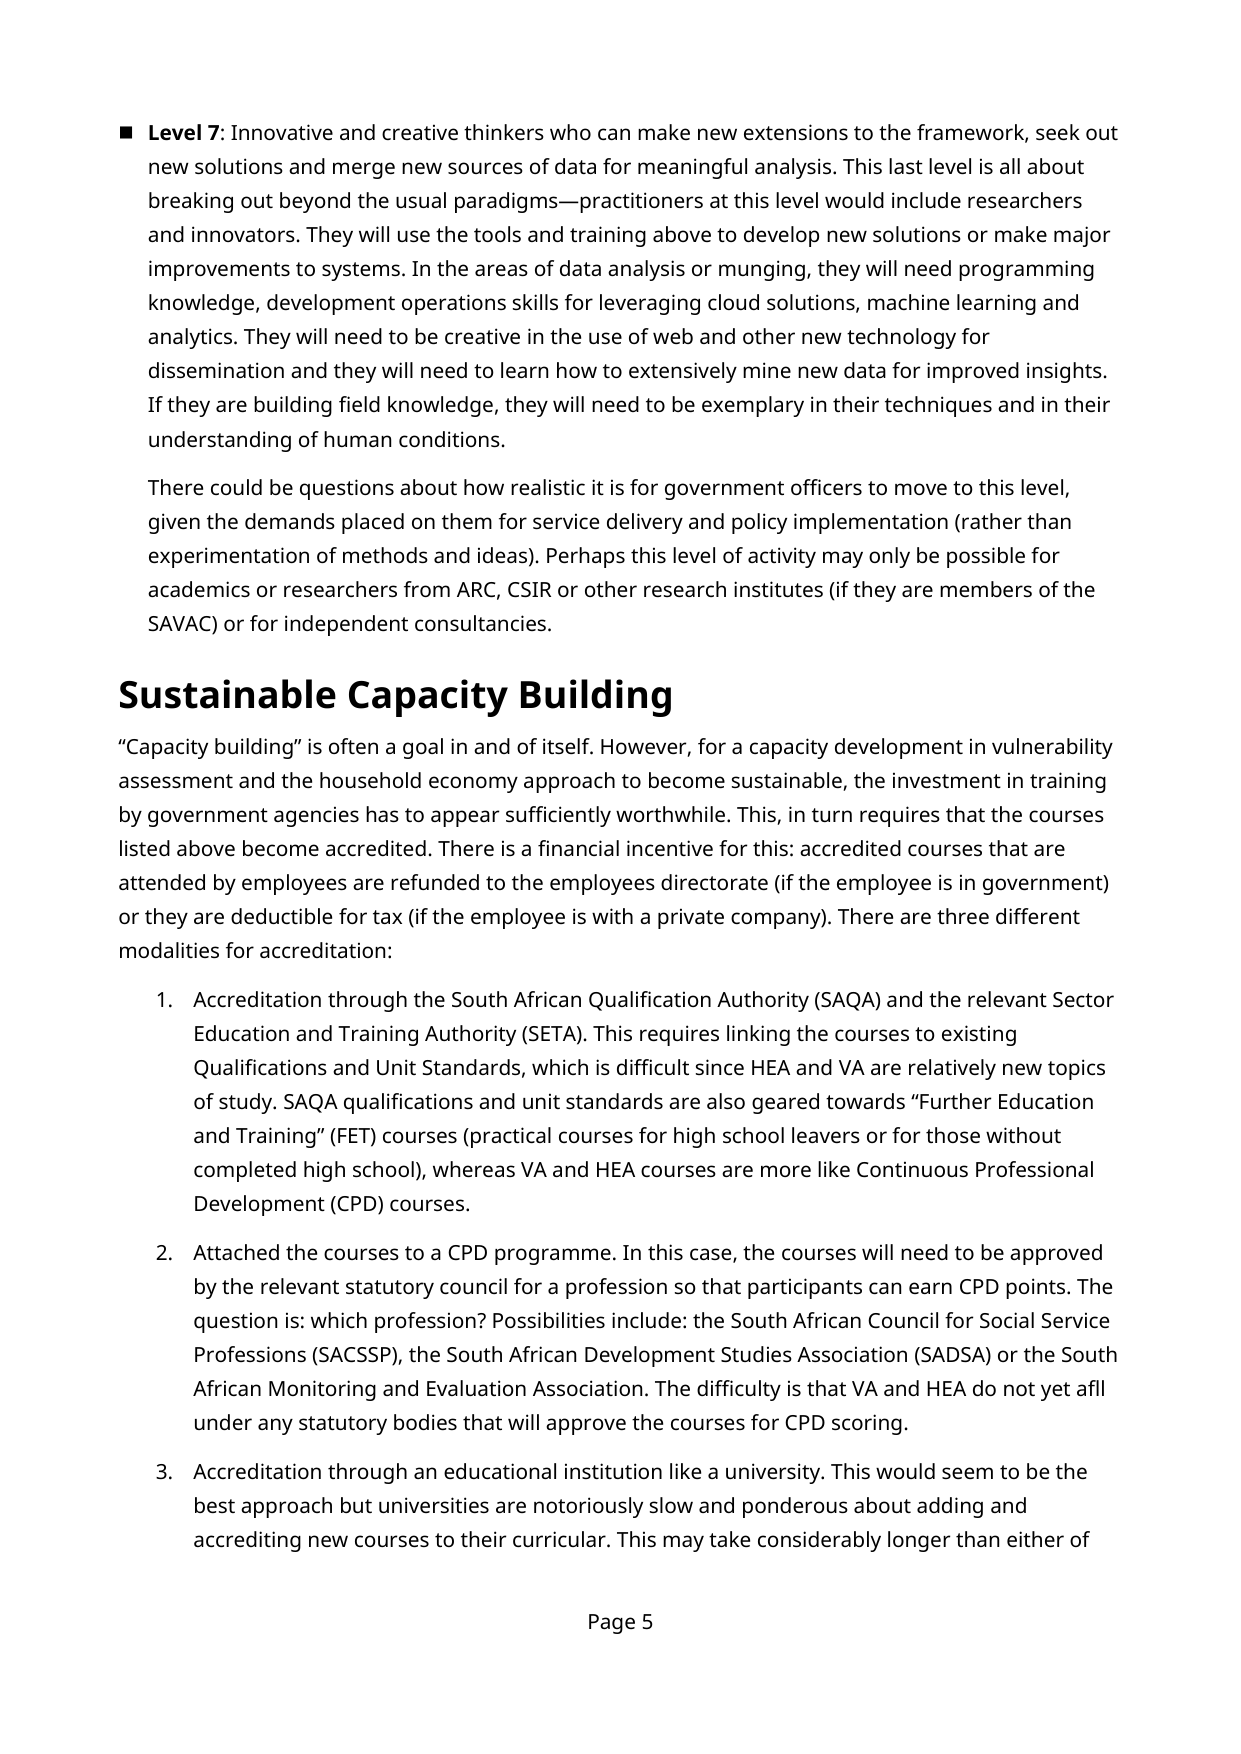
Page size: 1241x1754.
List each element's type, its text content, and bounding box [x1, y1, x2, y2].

list Accreditation through the South African Qualification Authority (SAQA) and the relevant Sector Education and Training Authority (SETA). This requires linking the courses to existing Qualifications and Unit Standards, which is difficult since HEA and VA are relatively new topics of study. SAQA qualifications and unit standards are also geared towards “Further Education and Training” (FET) courses (practical courses for high school leavers or for those without completed high school), whereas VA and HEA courses are more like Continuous Professional Development (CPD) courses. [156, 985, 1122, 1218]
list Attached the courses to a CPD programme. In this case, the courses will need to be approved by the relevant statutory council for a profession so that participants can earn CPD points. The question is: which profession? Possibilities include: the South African Council for Social Service Professions (SACSSP), the South African Development Studies Association (SADSA) or the South African Monitoring and Evaluation Association. The difficulty is that VA and HEA do not yet afll under any statutory bodies that will approve the courses for CPD scoring. [156, 1238, 1122, 1437]
text There could be questions about how realistic it is for government officers to move to this level, given the demands placed on them for service delivery and policy implementation (rather than experimentation of methods and ideas). Perhaps this level of activity may only be possible for academics or researchers from ARC, CSIR or other research institutes (if they are members of the SAVAC) or for independent consultancies. [148, 473, 1122, 638]
list Level 7: Innovative and creative thinkers who can make new extensions to the framework, seek out new solutions and merge new sources of data for meaningful analysis. This last level is all about breaking out beyond the usual paradigms—practitioners at this level would include researchers and innovators. They will use the tools and training above to develop new solutions or make major improvements to systems. In the areas of data analysis or munging, they will need programming knowledge, development operations skills for leveraging cloud solutions, machine learning and analytics. They will need to be creative in the use of web and other new technology for dissemination and they will need to learn how to extensively mine new data for improved insights. If they are building field knowledge, they will need to be exemplary in their techniques and in their understanding of human conditions. [118, 118, 1122, 453]
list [156, 1457, 1122, 1554]
text “Capacity building” is often a goal in and of itself. However, for a capacity development in vulnerability assessment and the household economy approach to become sustainable, the investment in training by government agencies has to appear sufficiently worthwhile. This, in turn requires that the courses listed above become accredited. There is a financial incentive for this: accredited courses that are attended by employees are refunded to the employees directorate (if the employee is in government) or they are deductible for tax (if the employee is with a private company). There are three different modalities for accreditation: [118, 732, 1122, 965]
subtitle Sustainable Capacity Building [118, 669, 1122, 720]
